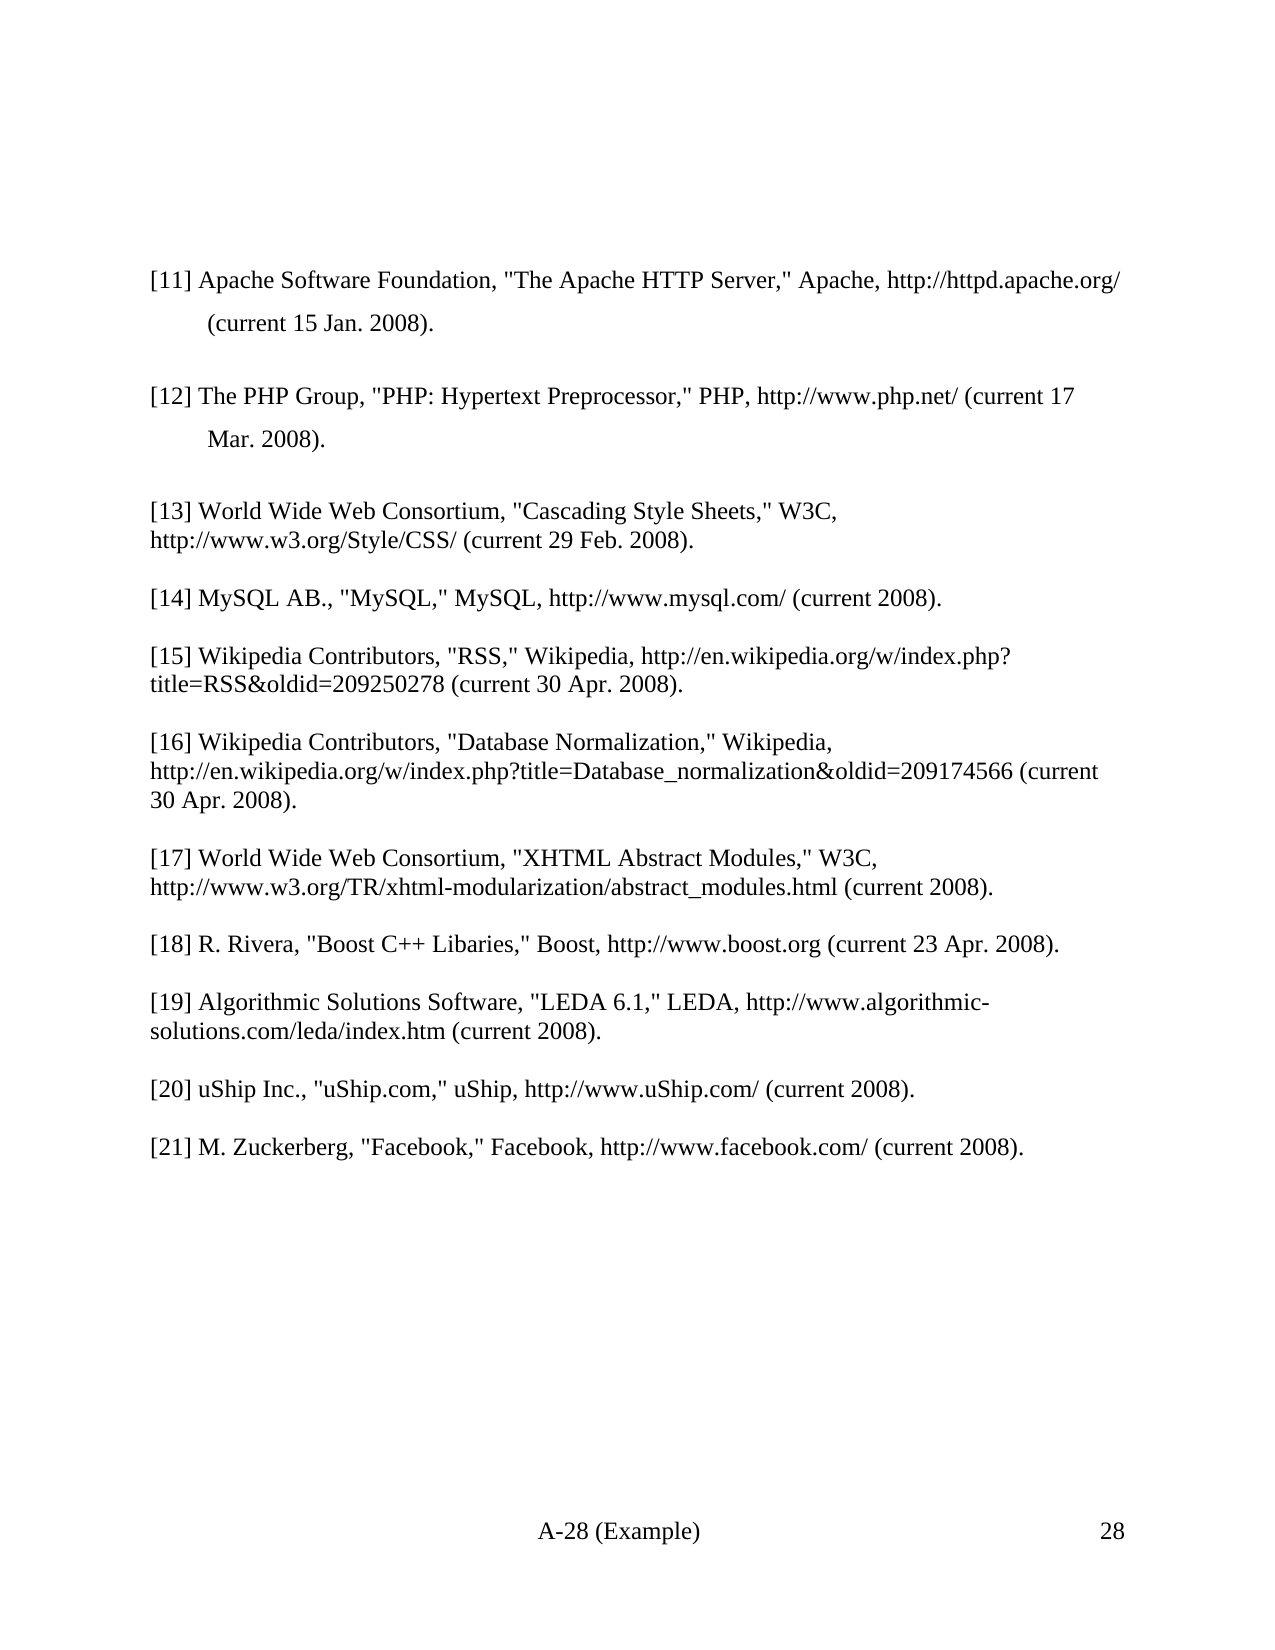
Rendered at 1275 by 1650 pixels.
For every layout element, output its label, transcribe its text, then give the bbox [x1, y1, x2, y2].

text [16] Wikipedia Contributors, "Database Normalization," Wikipedia, http://en.wikipedia.org/w/index.php?title=Database_normalization&oldid=209174566 (current 30 Apr. 2008). [150, 727, 1125, 814]
text [12] The PHP Group, "PHP: Hypertext Preprocessor," PHP, http://www.php.net/ (current 17 Mar. 2008). [150, 381, 1125, 453]
text [18] R. Rivera, "Boost C++ Libaries," Boost, http://www.boost.org (current 23 Apr. 2008). [150, 929, 1125, 958]
text [17] World Wide Web Consortium, "XHTML Abstract Modules," W3C, http://www.w3.org/TR/xhtml-modularization/abstract_modules.html (current 2008). [150, 843, 1125, 900]
text [14] MySQL AB., "MySQL," MySQL, http://www.mysql.com/ (current 2008). [150, 583, 1125, 612]
text [15] Wikipedia Contributors, "RSS," Wikipedia, http://en.wikipedia.org/w/index.php?title=RSS&oldid=209250278 (current 30 Apr. 2008). [150, 641, 1125, 698]
text [11] Apache Software Foundation, "The Apache HTTP Server," Apache, http://httpd.apache.org/ (current 15 Jan. 2008). [150, 265, 1125, 337]
text [20] uShip Inc., "uShip.com," uShip, http://www.uShip.com/ (current 2008). [150, 1074, 1125, 1103]
text [13] World Wide Web Consortium, "Cascading Style Sheets," W3C, http://www.w3.org/Style/CSS/ (current 29 Feb. 2008). [150, 496, 1125, 554]
text [21] M. Zuckerberg, "Facebook," Facebook, http://www.facebook.com/ (current 2008). [150, 1132, 1125, 1161]
text [19] Algorithmic Solutions Software, "LEDA 6.1," LEDA, http://www.algorithmic-solutions.com/leda/index.htm (current 2008). [150, 987, 1125, 1045]
